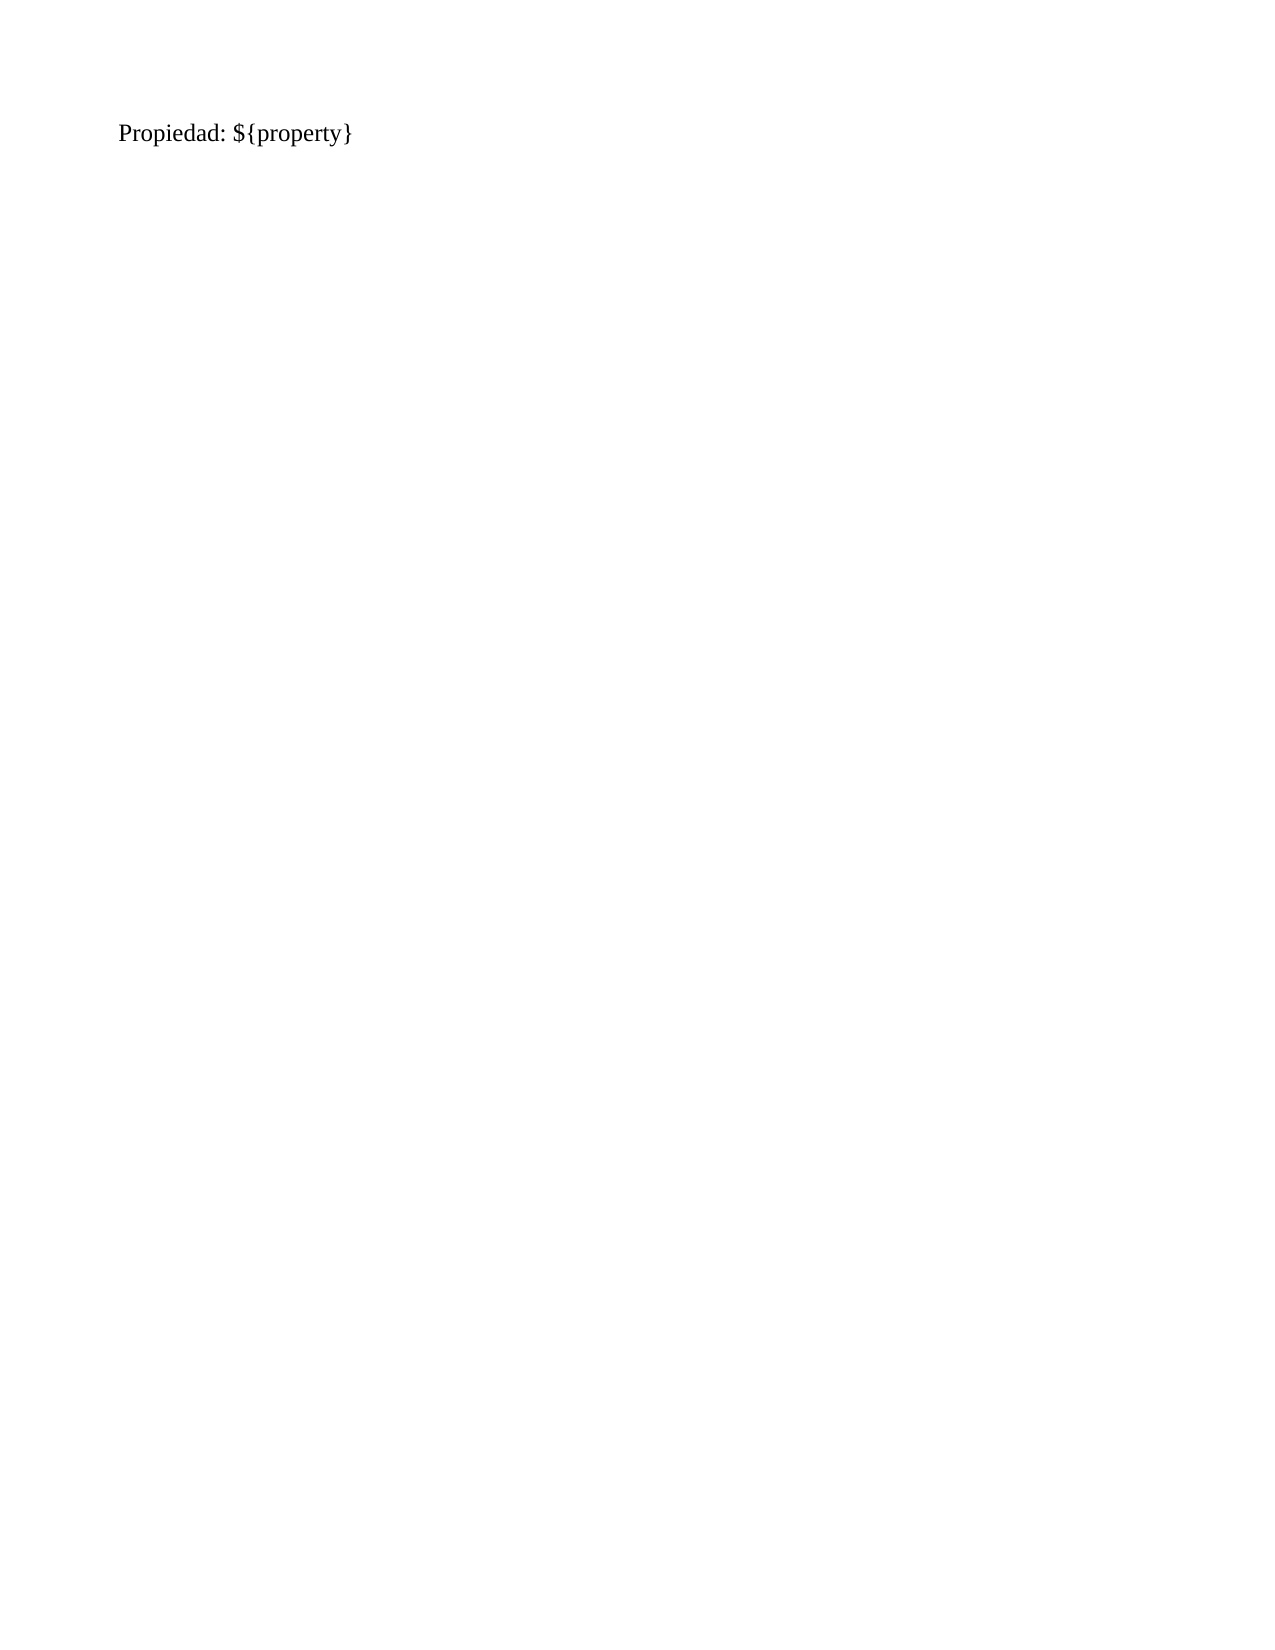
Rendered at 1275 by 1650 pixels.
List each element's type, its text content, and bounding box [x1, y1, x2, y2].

text Propiedad: ${property} [118, 118, 1157, 147]
